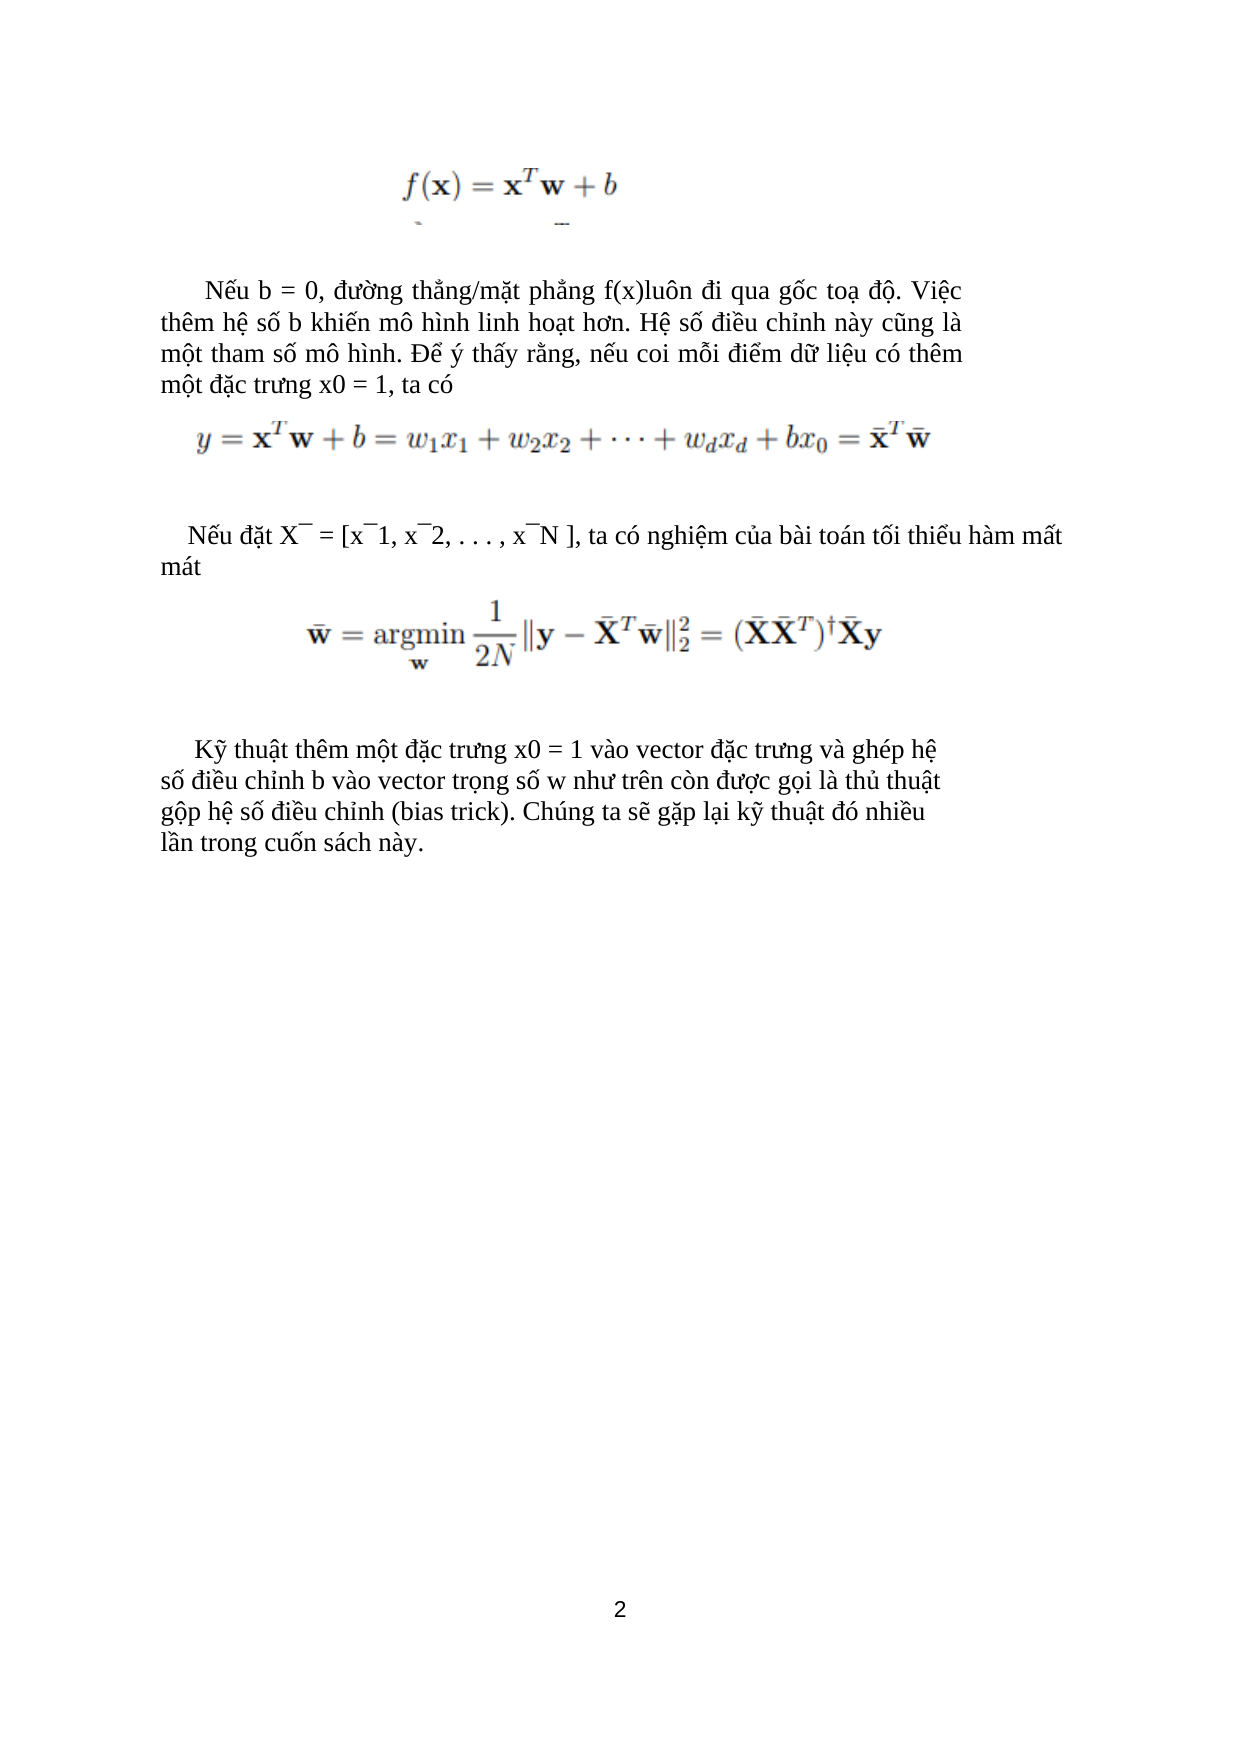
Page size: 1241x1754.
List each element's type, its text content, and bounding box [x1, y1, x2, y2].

text Nếu đặt X¯ = [x¯1, x¯2, . . . , x¯N ], ta có nghiệm của bài toán tối thiểu hàm mất mát [160, 519, 1090, 581]
text Nếu b = 0, đường thẳng/mặt phẳng f(x)luôn đi qua gốc toạ độ. Việc thêm hệ số b khiến mô hình linh hoạt hơn. Hệ số điều chỉnh này cũng là một tham số mô hình. Để ý thấy rằng, nếu coi mỗi điểm dữ liệu có thêm một đặc trưng x0 = 1, ta có [160, 274, 964, 399]
picture [402, 168, 618, 225]
picture [304, 599, 883, 671]
picture [196, 421, 932, 456]
text Kỹ thuật thêm một đặc trưng x0 = 1 vào vector đặc trưng và ghép hệ số điều chỉnh b vào vector trọng số w như trên còn được gọi là thủ thuật gộp hệ số điều chỉnh (bias trick). Chúng ta sẽ gặp lại kỹ thuật đó nhiều lần trong cuốn sách này. [160, 733, 958, 858]
